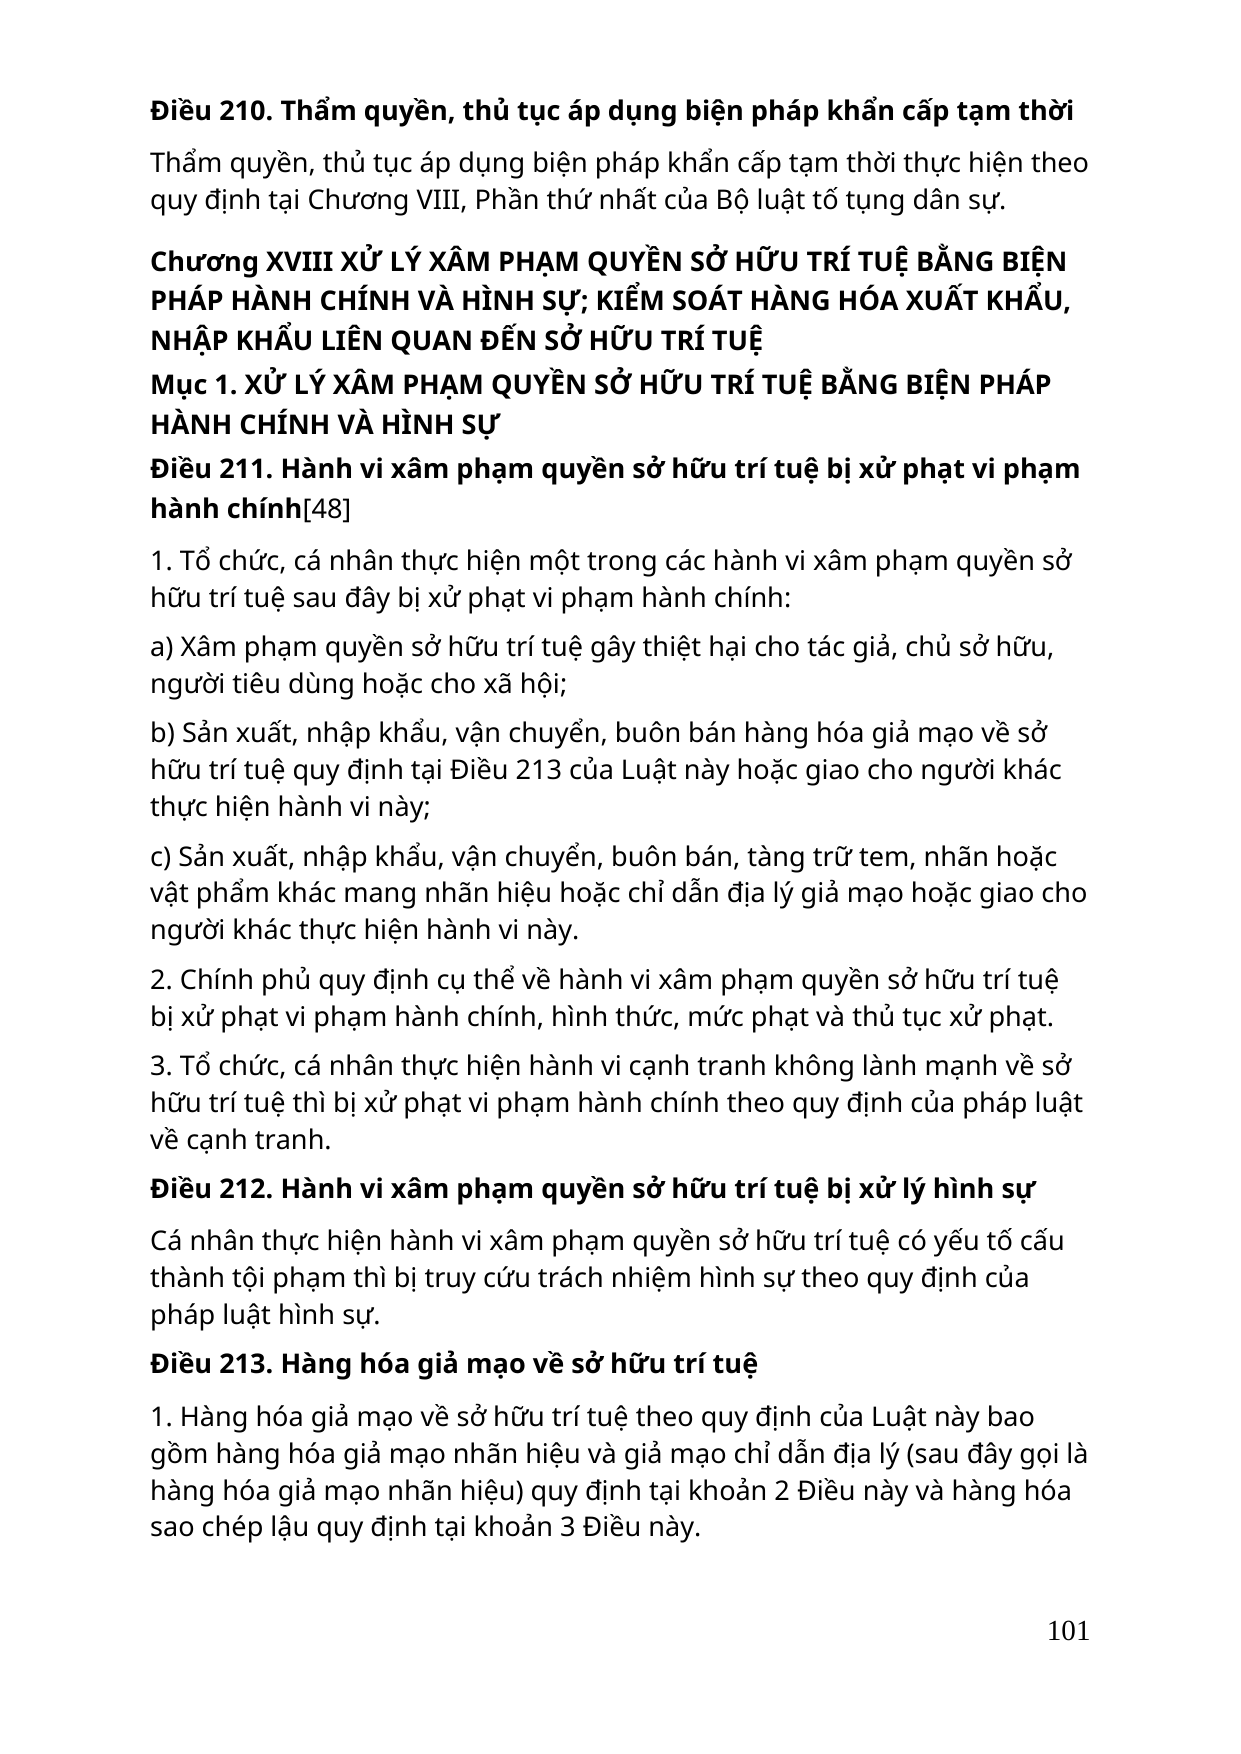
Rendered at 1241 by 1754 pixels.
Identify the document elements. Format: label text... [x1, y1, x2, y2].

text c) Sản xuất, nhập khẩu, vận chuyển, buôn bán, tàng trữ tem, nhãn hoặc vật phẩm khác mang nhãn hiệu hoặc chỉ dẫn địa lý giả mạo hoặc giao cho người khác thực hiện hành vi này. [150, 837, 1090, 948]
subtitle Chương XVIII XỬ LÝ XÂM PHẠM QUYỀN SỞ HỮU TRÍ TUỆ BẰNG BIỆN PHÁP HÀNH CHÍNH VÀ HÌNH SỰ; KIỂM SOÁT HÀNG HÓA XUẤT KHẨU, NHẬP KHẨU LIÊN QUAN ĐẾN SỞ HỮU TRÍ TUỆ [150, 242, 1090, 358]
text b) Sản xuất, nhập khẩu, vận chuyển, buôn bán hàng hóa giả mạo về sở hữu trí tuệ quy định tại Điều 213 của Luật này hoặc giao cho người khác thực hiện hành vi này; [150, 714, 1090, 824]
text Cá nhân thực hiện hành vi xâm phạm quyền sở hữu trí tuệ có yếu tố cấu thành tội phạm thì bị truy cứu trách nhiệm hình sự theo quy định của pháp luật hình sự. [150, 1222, 1090, 1332]
text 1. Hàng hóa giả mạo về sở hữu trí tuệ theo quy định của Luật này bao gồm hàng hóa giả mạo nhãn hiệu và giả mạo chỉ dẫn địa lý (sau đây gọi là hàng hóa giả mạo nhãn hiệu) quy định tại khoản 2 Điều này và hàng hóa sao chép lậu quy định tại khoản 3 Điều này. [150, 1397, 1090, 1545]
text 3. Tổ chức, cá nhân thực hiện hành vi cạnh tranh không lành mạnh về sở hữu trí tuệ thì bị xử phạt vi phạm hành chính theo quy định của pháp luật về cạnh tranh. [150, 1046, 1090, 1157]
text a) Xâm phạm quyền sở hữu trí tuệ gây thiệt hại cho tác giả, chủ sở hữu, người tiêu dùng hoặc cho xã hội; [150, 628, 1090, 701]
text Thẩm quyền, thủ tục áp dụng biện pháp khẩn cấp tạm thời thực hiện theo quy định tại Chương VIII, Phần thứ nhất của Bộ luật tố tụng dân sự. [150, 143, 1090, 217]
subtitle Điều 210. Thẩm quyền, thủ tục áp dụng biện pháp khẩn cấp tạm thời [150, 91, 1090, 128]
subtitle Mục 1. XỬ LÝ XÂM PHẠM QUYỀN SỞ HỮU TRÍ TUỆ BẰNG BIỆN PHÁP HÀNH CHÍNH VÀ HÌNH SỰ [150, 366, 1090, 442]
subtitle Điều 213. Hàng hóa giả mạo về sở hữu trí tuệ [150, 1345, 1090, 1382]
subtitle Điều 211. Hành vi xâm phạm quyền sở hữu trí tuệ bị xử phạt vi phạm hành chính[48] [150, 449, 1090, 526]
text 2. Chính phủ quy định cụ thể về hành vi xâm phạm quyền sở hữu trí tuệ bị xử phạt vi phạm hành chính, hình thức, mức phạt và thủ tục xử phạt. [150, 960, 1090, 1034]
text 1. Tổ chức, cá nhân thực hiện một trong các hành vi xâm phạm quyền sở hữu trí tuệ sau đây bị xử phạt vi phạm hành chính: [150, 541, 1090, 615]
subtitle Điều 212. Hành vi xâm phạm quyền sở hữu trí tuệ bị xử lý hình sự [150, 1169, 1090, 1206]
